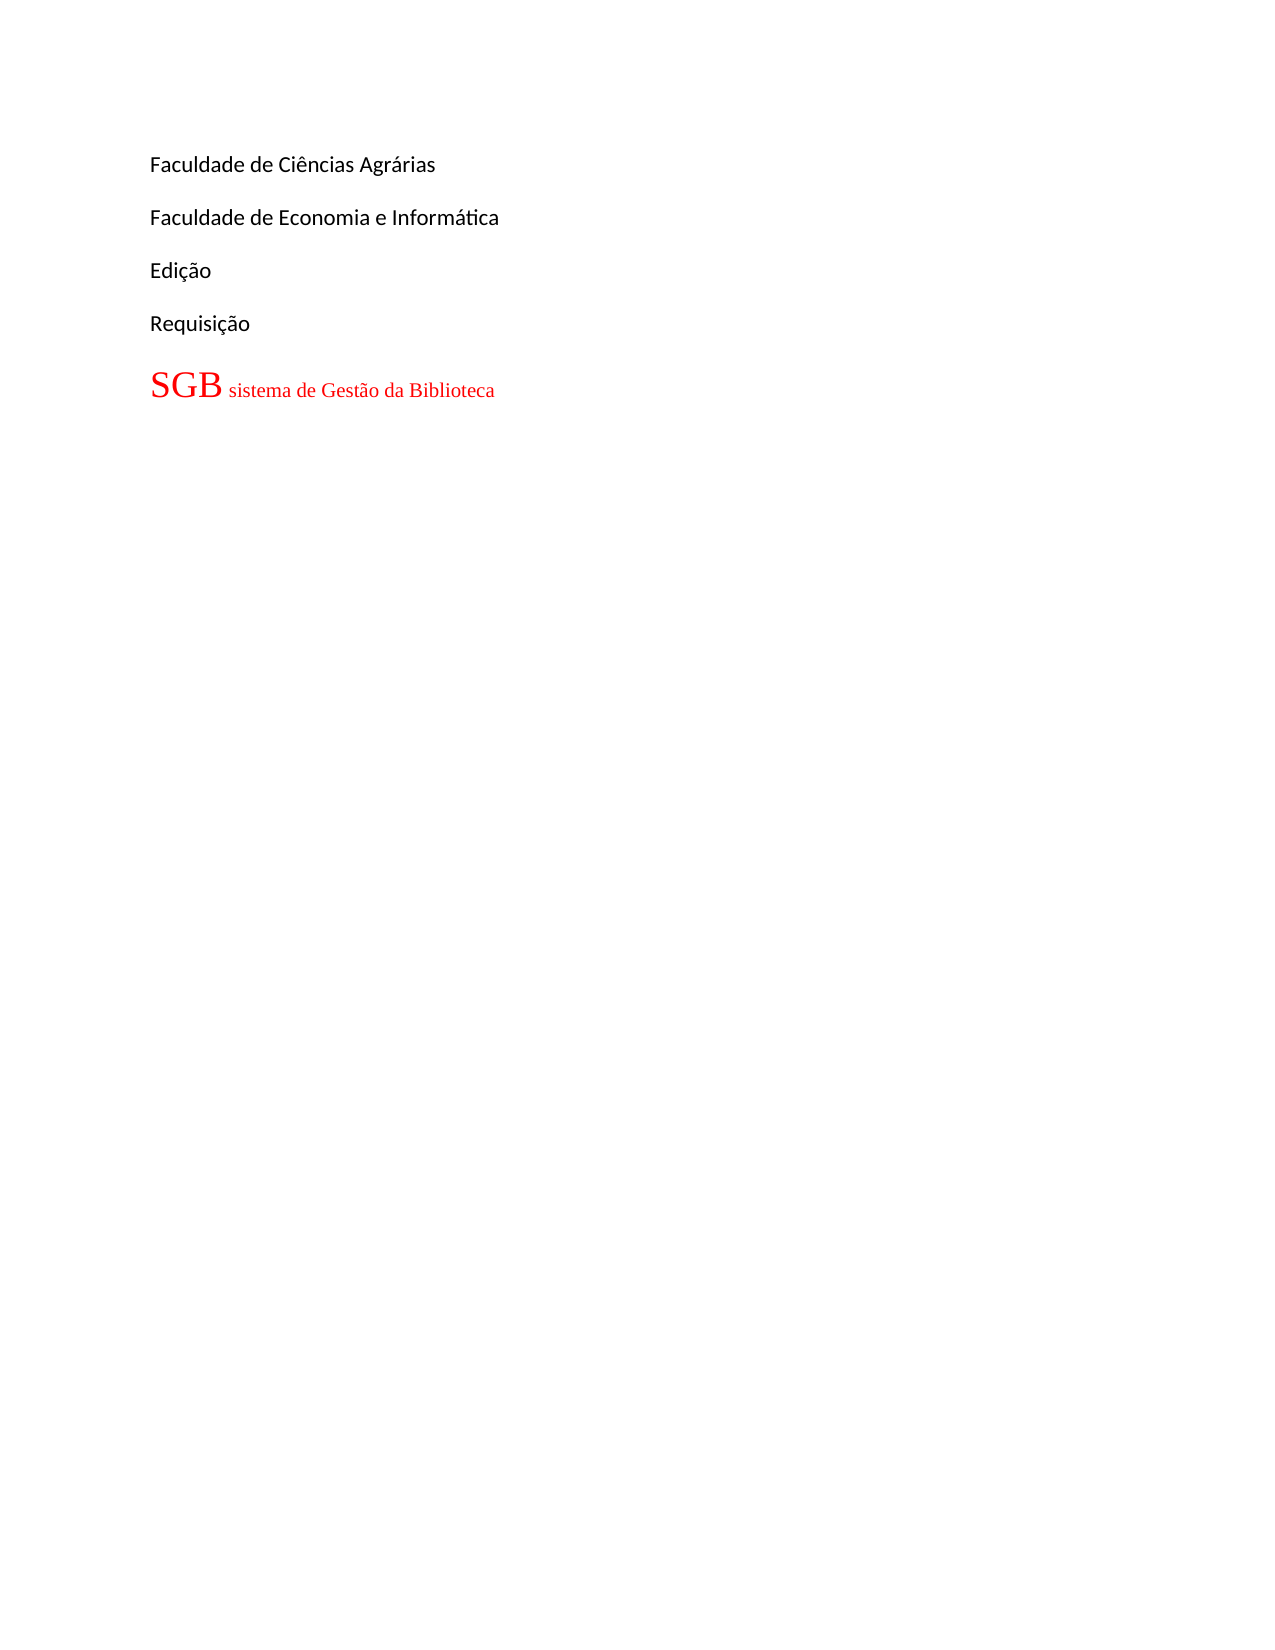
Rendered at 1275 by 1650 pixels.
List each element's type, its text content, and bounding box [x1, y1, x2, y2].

text SGB sistema de Gestão da Biblioteca [150, 362, 1125, 405]
text Faculdade de Economia e Informática [150, 203, 1125, 231]
text Requisição [150, 309, 1125, 337]
text Edição [150, 256, 1125, 284]
text Faculdade de Ciências Agrárias [150, 150, 1125, 178]
